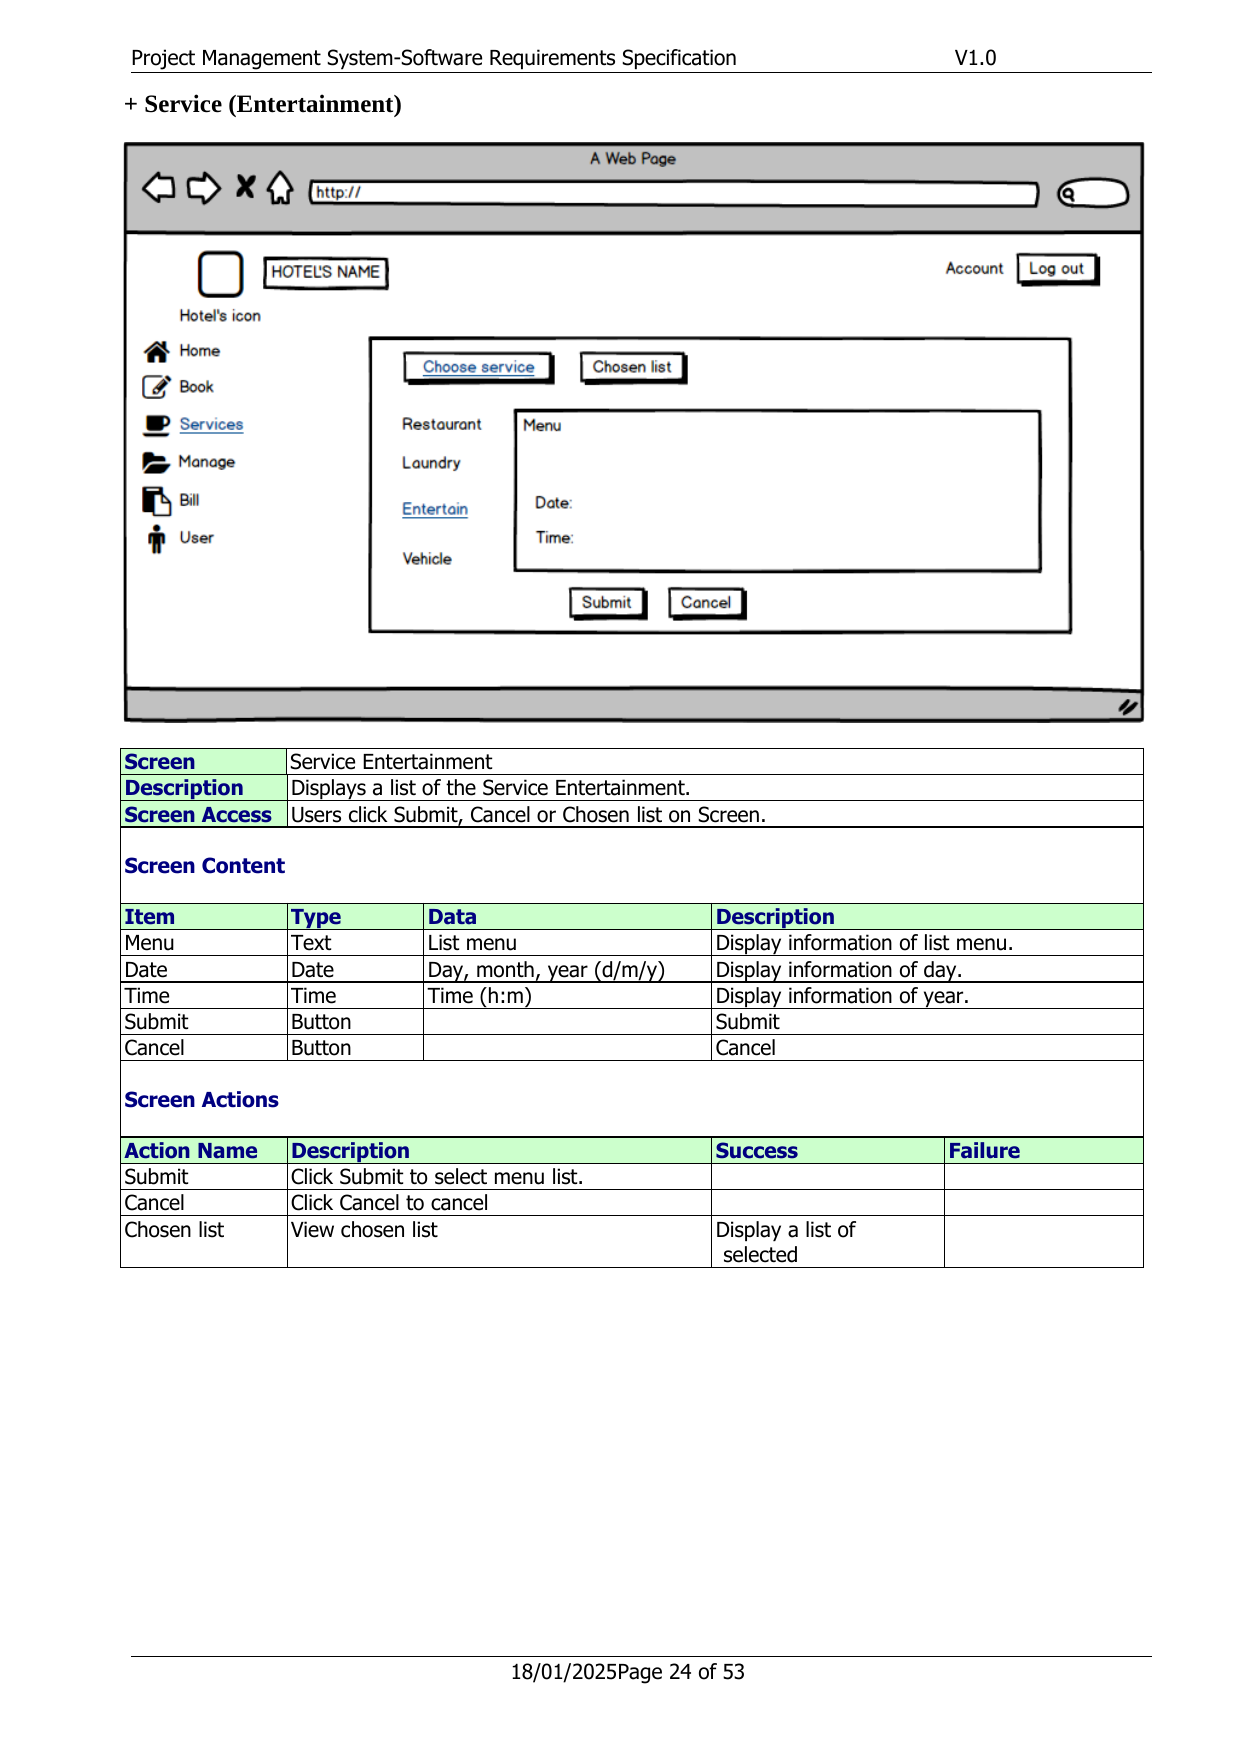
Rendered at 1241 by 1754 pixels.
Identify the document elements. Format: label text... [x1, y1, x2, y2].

table_cell [945, 1216, 1143, 1267]
table_cell List menu [424, 930, 711, 955]
table_cell Description [288, 1138, 711, 1163]
table_cell Chosen list [121, 1216, 287, 1267]
table_cell Button [288, 1009, 423, 1034]
table_cell [424, 1009, 711, 1034]
table_cell Failure [945, 1138, 1143, 1163]
picture [123, 142, 1145, 723]
table_cell Users click Submit, Cancel or Chosen list on Screen. [288, 801, 1143, 826]
table_cell Date [288, 956, 423, 981]
table_cell Display information of list menu. [712, 930, 1143, 955]
table_cell Cancel [121, 1035, 287, 1060]
table_cell Screen Content [121, 828, 1143, 903]
table_cell [712, 1164, 944, 1189]
table_cell Click Cancel to cancel [288, 1190, 711, 1215]
table_cell Time [121, 983, 287, 1008]
table_cell Data [424, 904, 711, 929]
table_cell Description [121, 775, 287, 800]
table_cell View chosen list [288, 1216, 711, 1267]
table_cell Text [288, 930, 423, 955]
table_cell Type [288, 904, 423, 929]
table_header Screen [121, 749, 286, 774]
table_cell Item [121, 904, 287, 929]
table_header Service Entertainment [287, 749, 1143, 774]
table_cell Button [288, 1035, 423, 1060]
table_cell Screen Actions [121, 1061, 1143, 1136]
table_cell Cancel [712, 1035, 1143, 1060]
table_cell Success [712, 1138, 944, 1163]
table_cell Day, month, year (d/m/y) [424, 956, 711, 981]
table_cell Time [288, 983, 423, 1008]
table_cell [424, 1035, 711, 1060]
table_cell Screen Access [121, 801, 287, 826]
table_cell Date [121, 956, 287, 981]
table_cell Display information of day. [712, 956, 1143, 981]
table_cell Click Submit to select menu list. [288, 1164, 711, 1189]
table_cell Displays a list of the Service Entertainment. [288, 775, 1143, 800]
table_cell Display information of year. [712, 983, 1143, 1008]
table_cell Submit [121, 1009, 287, 1034]
table_cell [945, 1190, 1143, 1215]
table_cell Display a list of selected [712, 1216, 944, 1267]
table_cell Cancel [121, 1190, 287, 1215]
table_cell [945, 1164, 1143, 1189]
table_cell Menu [121, 930, 287, 955]
table_cell Submit [121, 1164, 287, 1189]
table_cell Action Name [121, 1138, 287, 1163]
text + Service (Entertainment) [124, 89, 1152, 117]
table_cell Description [712, 904, 1143, 929]
table_cell Submit [712, 1009, 1143, 1034]
table_cell [712, 1190, 944, 1215]
table_cell Time (h:m) [424, 983, 711, 1008]
